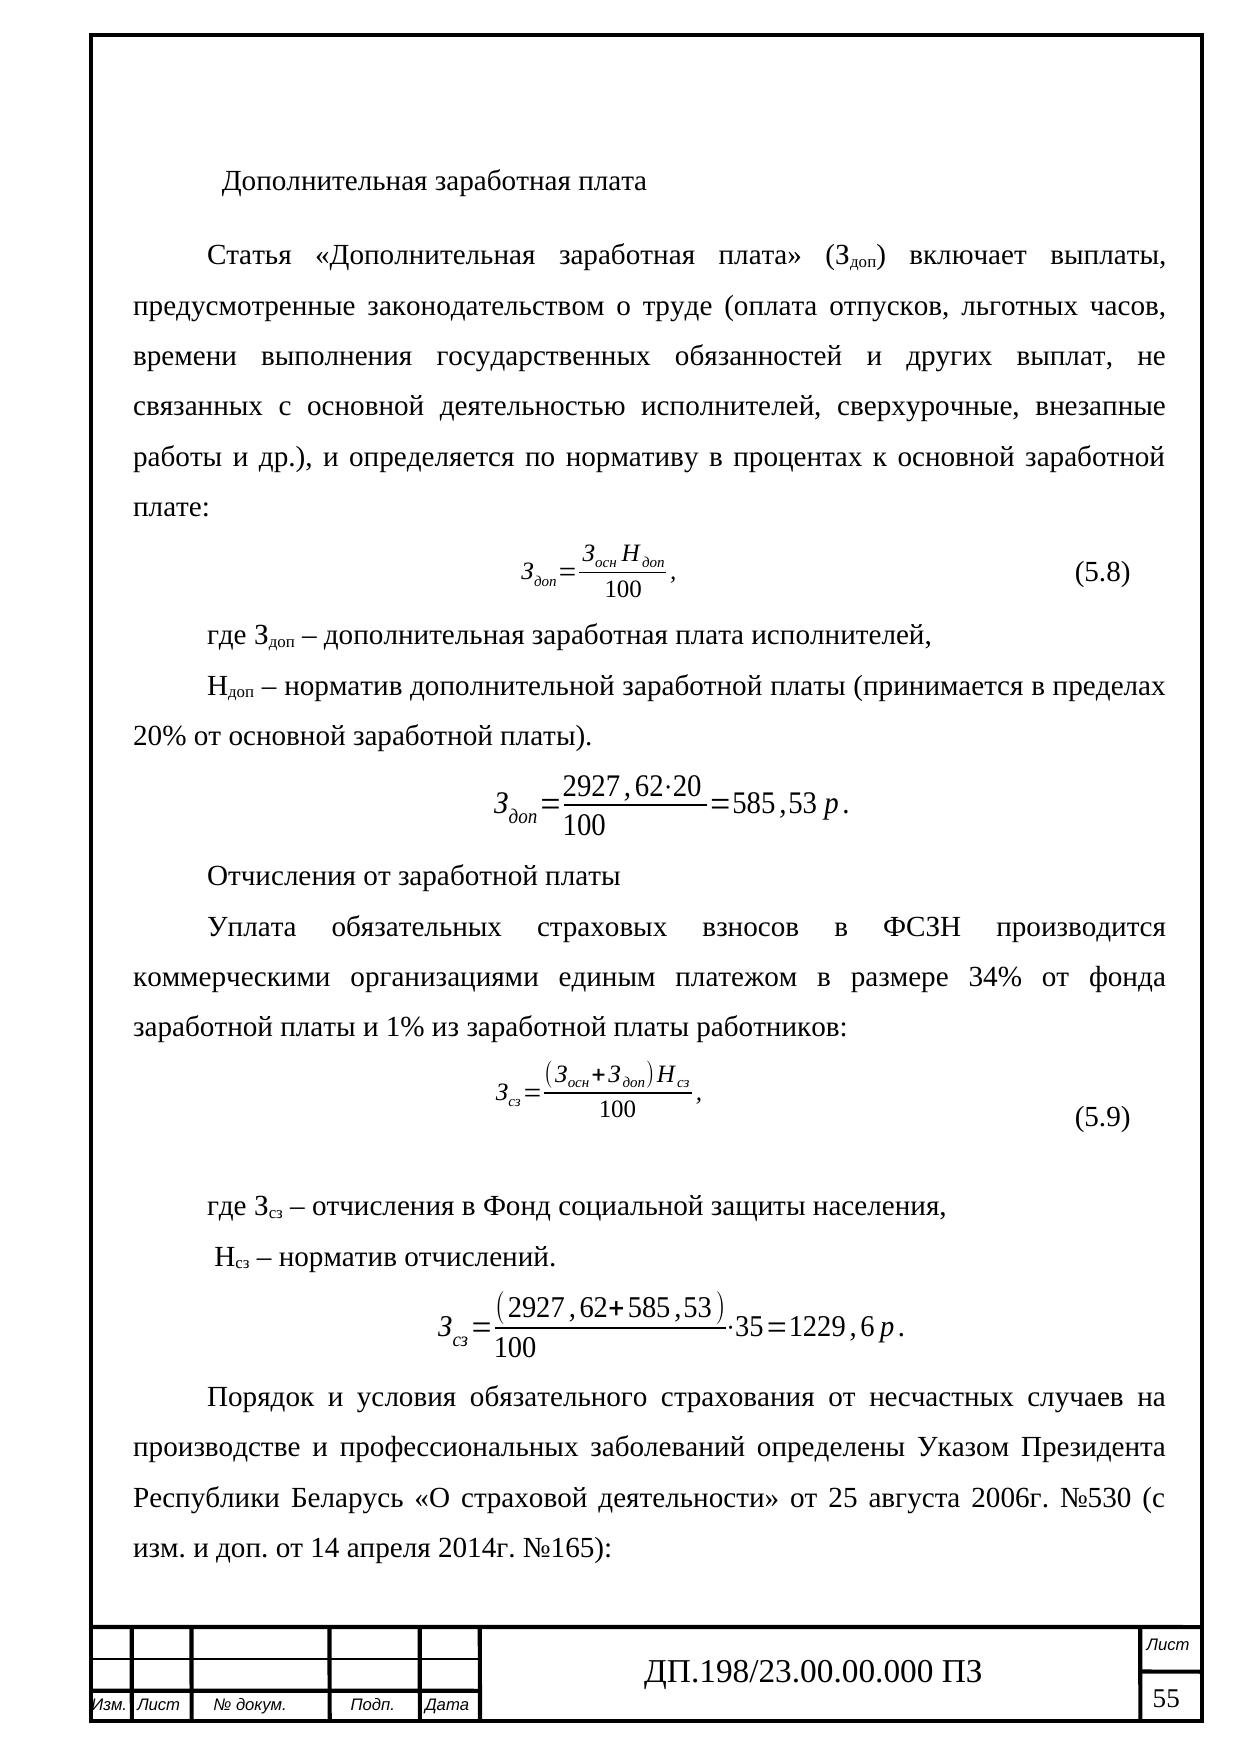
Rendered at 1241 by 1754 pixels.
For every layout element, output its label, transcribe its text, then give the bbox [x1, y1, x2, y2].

text Порядок и условия обязательного страхования от несчастных случаев на производстве и профессиональных заболеваний определены Указом Президента Республики Беларусь «О страховой деятельности» от 25 августа 2006г. №530 (с изм. и доп. от 14 апреля 2014г. №165): [133, 1379, 1167, 1563]
text Ндоп – норматив дополнительной заработной платы (принимается в пределах 20% от основной заработной платы). [133, 668, 1167, 752]
text где Здоп – дополнительная заработная плата исполнителей, [133, 617, 1167, 651]
text Дополнительная заработная плата [133, 163, 1167, 197]
text где Зсз – отчисления в Фонд социальной защиты населения, [133, 1188, 1167, 1222]
text Статья «Дополнительная заработная плата» (Здоп) включает выплаты, предусмотренные законодательством о труде (оплата отпусков, льготных часов, времени выполнения государственных обязанностей и других выплат, не связанных с основной деятельностью исполнителей, сверхурочные, внезапные работы и др.), и определяется по нормативу в процентах к основной заработной плате: [133, 237, 1167, 522]
text Уплата обязательных страховых взносов в ФСЗН производится коммерческими организациями единым платежом в размере 34% от фонда заработной платы и 1% из заработной платы работников: [133, 909, 1167, 1043]
text Отчисления от заработной платы [133, 858, 1167, 892]
text Нсз – норматив отчислений. [133, 1239, 1167, 1272]
table_header (5.8) [989, 539, 1167, 617]
table_header [133, 539, 989, 617]
table_header [133, 1060, 989, 1188]
table_header (5.9) [989, 1060, 1167, 1188]
